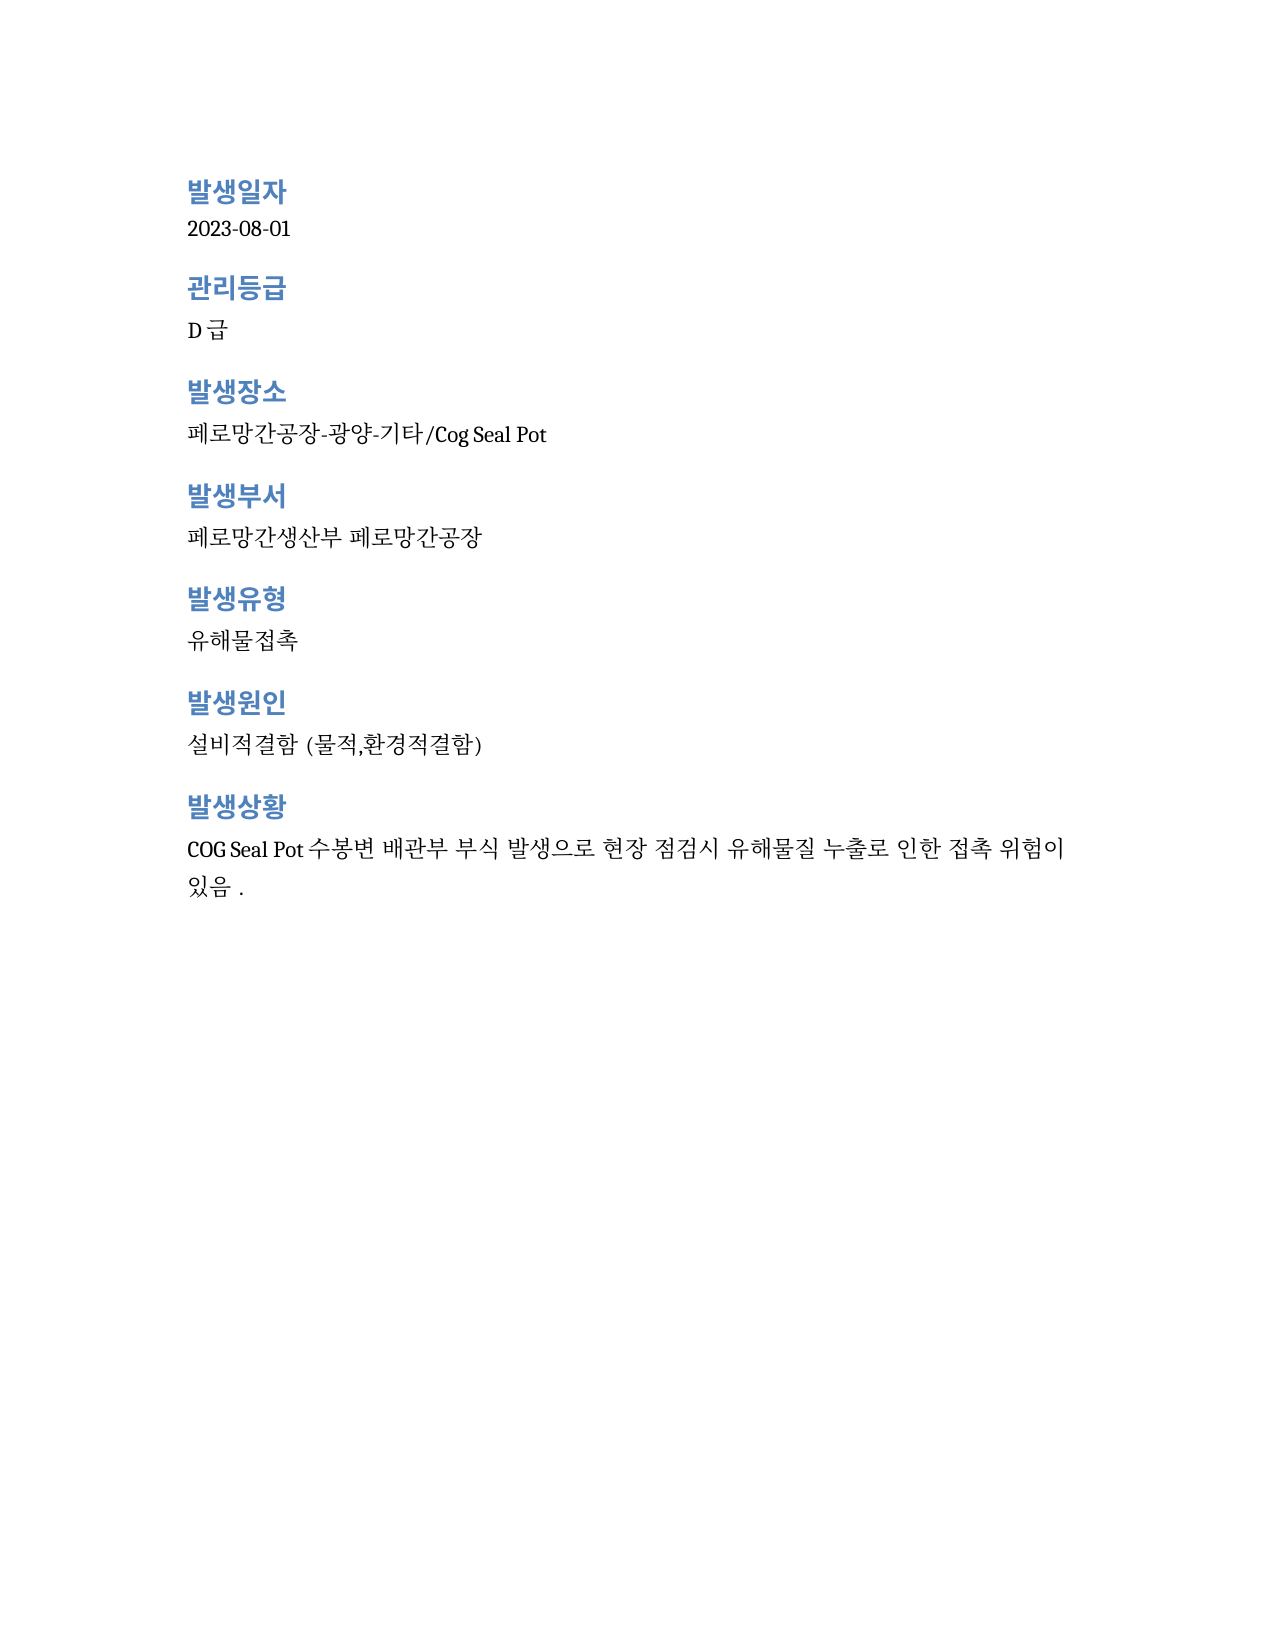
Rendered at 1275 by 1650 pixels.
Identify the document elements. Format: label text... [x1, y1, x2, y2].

text D급 [187, 312, 1087, 345]
subtitle 발생일자 [187, 171, 1087, 210]
text 페로망간생산부 페로망간공장 [187, 519, 1087, 552]
text 2023-08-01 [187, 216, 1087, 242]
text 유해물접촉 [187, 623, 1087, 656]
text 페로망간공장-광양-기타/Cog Seal Pot [187, 416, 1087, 449]
text 설비적결함 (물적,환경적결함) [187, 727, 1087, 760]
subtitle 발생상황 [187, 786, 1087, 825]
subtitle 발생장소 [187, 371, 1087, 410]
subtitle 발생유형 [187, 578, 1087, 617]
subtitle 발생원인 [187, 682, 1087, 721]
subtitle 발생부서 [187, 474, 1087, 514]
subtitle 관리등급 [187, 267, 1087, 306]
text COG Seal Pot 수봉변 배관부 부식 발생으로 현장 점검시 유해물질 누출로 인한 접촉 위험이 있음 . [187, 831, 1087, 902]
